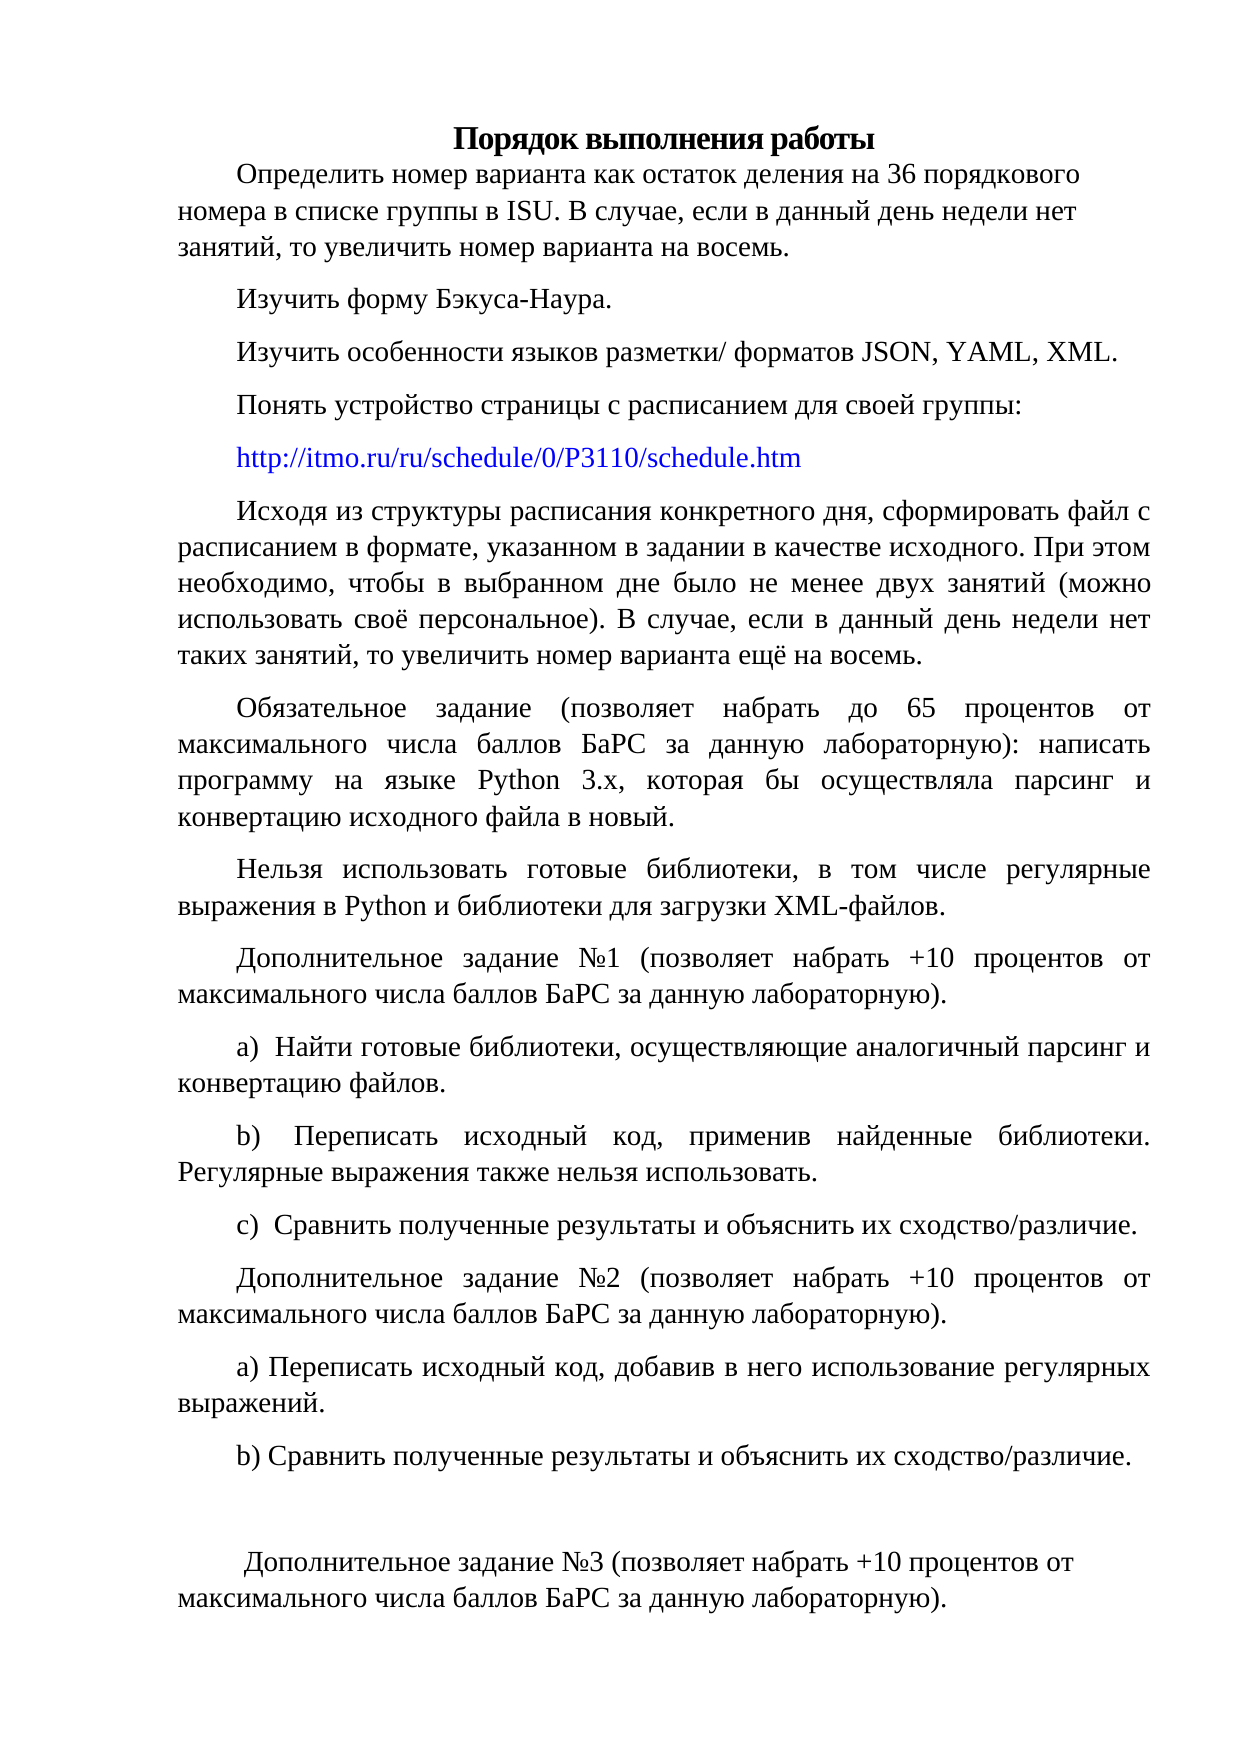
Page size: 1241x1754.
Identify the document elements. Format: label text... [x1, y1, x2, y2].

text Дополнительное задание №3 (позволяет набрать +10 процентов от максимального числа баллов БаРС за данную лабораторную). [177, 1544, 1152, 1613]
text Обязательное задание (позволяет набрать до 65 процентов от максимального числа баллов БаРС за данную лабораторную): написать программу на языке Python 3.x, которая бы осуществляла парсинг и конвертацию исходного файла в новый. [177, 690, 1152, 832]
text Изучить особенности языков разметки/ форматов JSON, YAML, XML. [177, 334, 1152, 368]
text Понять устройство страницы с расписанием для своей группы: [177, 387, 1152, 421]
text a) Найти готовые библиотеки, осуществляющие аналогичный парсинг и конвертацию файлов. [177, 1029, 1152, 1099]
text Исходя из структуры расписания конкретного дня, сформировать файл с расписанием в формате, указанном в задании в качестве исходного. При этом необходимо, чтобы в выбранном дне было не менее двух занятий (можно использовать своё персональное). В случае, если в данный день недели нет таких занятий, то увеличить номер варианта ещё на восемь. [177, 493, 1152, 671]
text Дополнительное задание №1 (позволяет набрать +10 процентов от максимального числа баллов БаРС за данную лабораторную). [177, 940, 1152, 1010]
title Порядок выполнения работы [177, 118, 1152, 156]
text b) Сравнить полученные результаты и объяснить их сходство/различие. [177, 1438, 1152, 1472]
text http://itmo.ru/ru/schedule/0/P3110/schedule.htm [177, 440, 1152, 473]
text b) Переписать исходный код, применив найденные библиотеки. Регулярные выражения также нельзя использовать. [177, 1118, 1152, 1188]
text c) Сравнить полученные результаты и объяснить их сходство/различие. [177, 1207, 1152, 1241]
text a) Переписать исходный код, добавив в него использование регулярных выражений. [177, 1349, 1152, 1419]
text Нельзя использовать готовые библиотеки, в том числе регулярные выражения в Python и библиотеки для загрузки XML-файлов. [177, 851, 1152, 921]
text Изучить форму Бэкуса-Наура. [177, 282, 1152, 315]
text Дополнительное задание №2 (позволяет набрать +10 процентов от максимального числа баллов БаРС за данную лабораторную). [177, 1260, 1152, 1330]
text Определить номер варианта как остаток деления на 36 порядкового номера в списке группы в ISU. В случае, если в данный день недели нет занятий, то увеличить номер варианта на восемь. [177, 156, 1152, 262]
